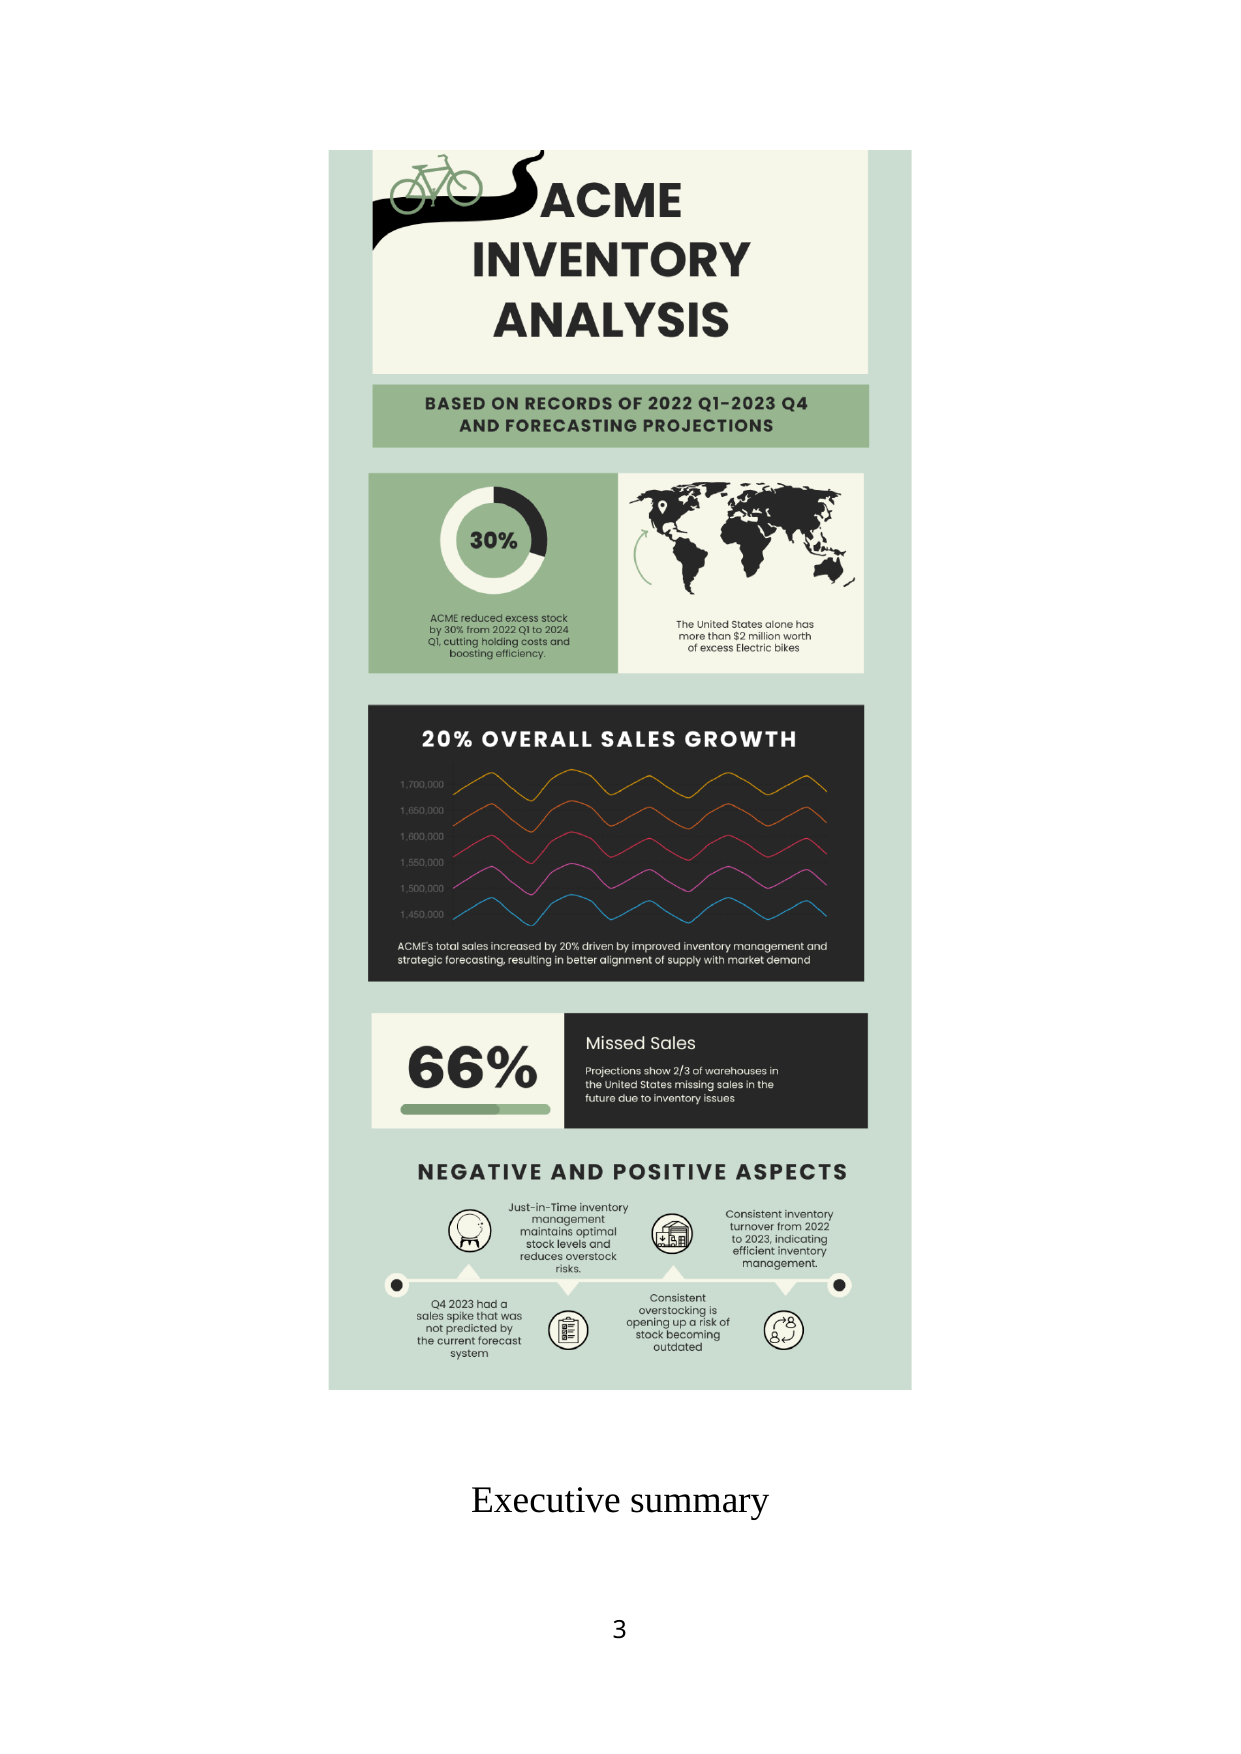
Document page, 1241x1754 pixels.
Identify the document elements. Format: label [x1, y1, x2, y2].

picture [328, 150, 912, 1390]
